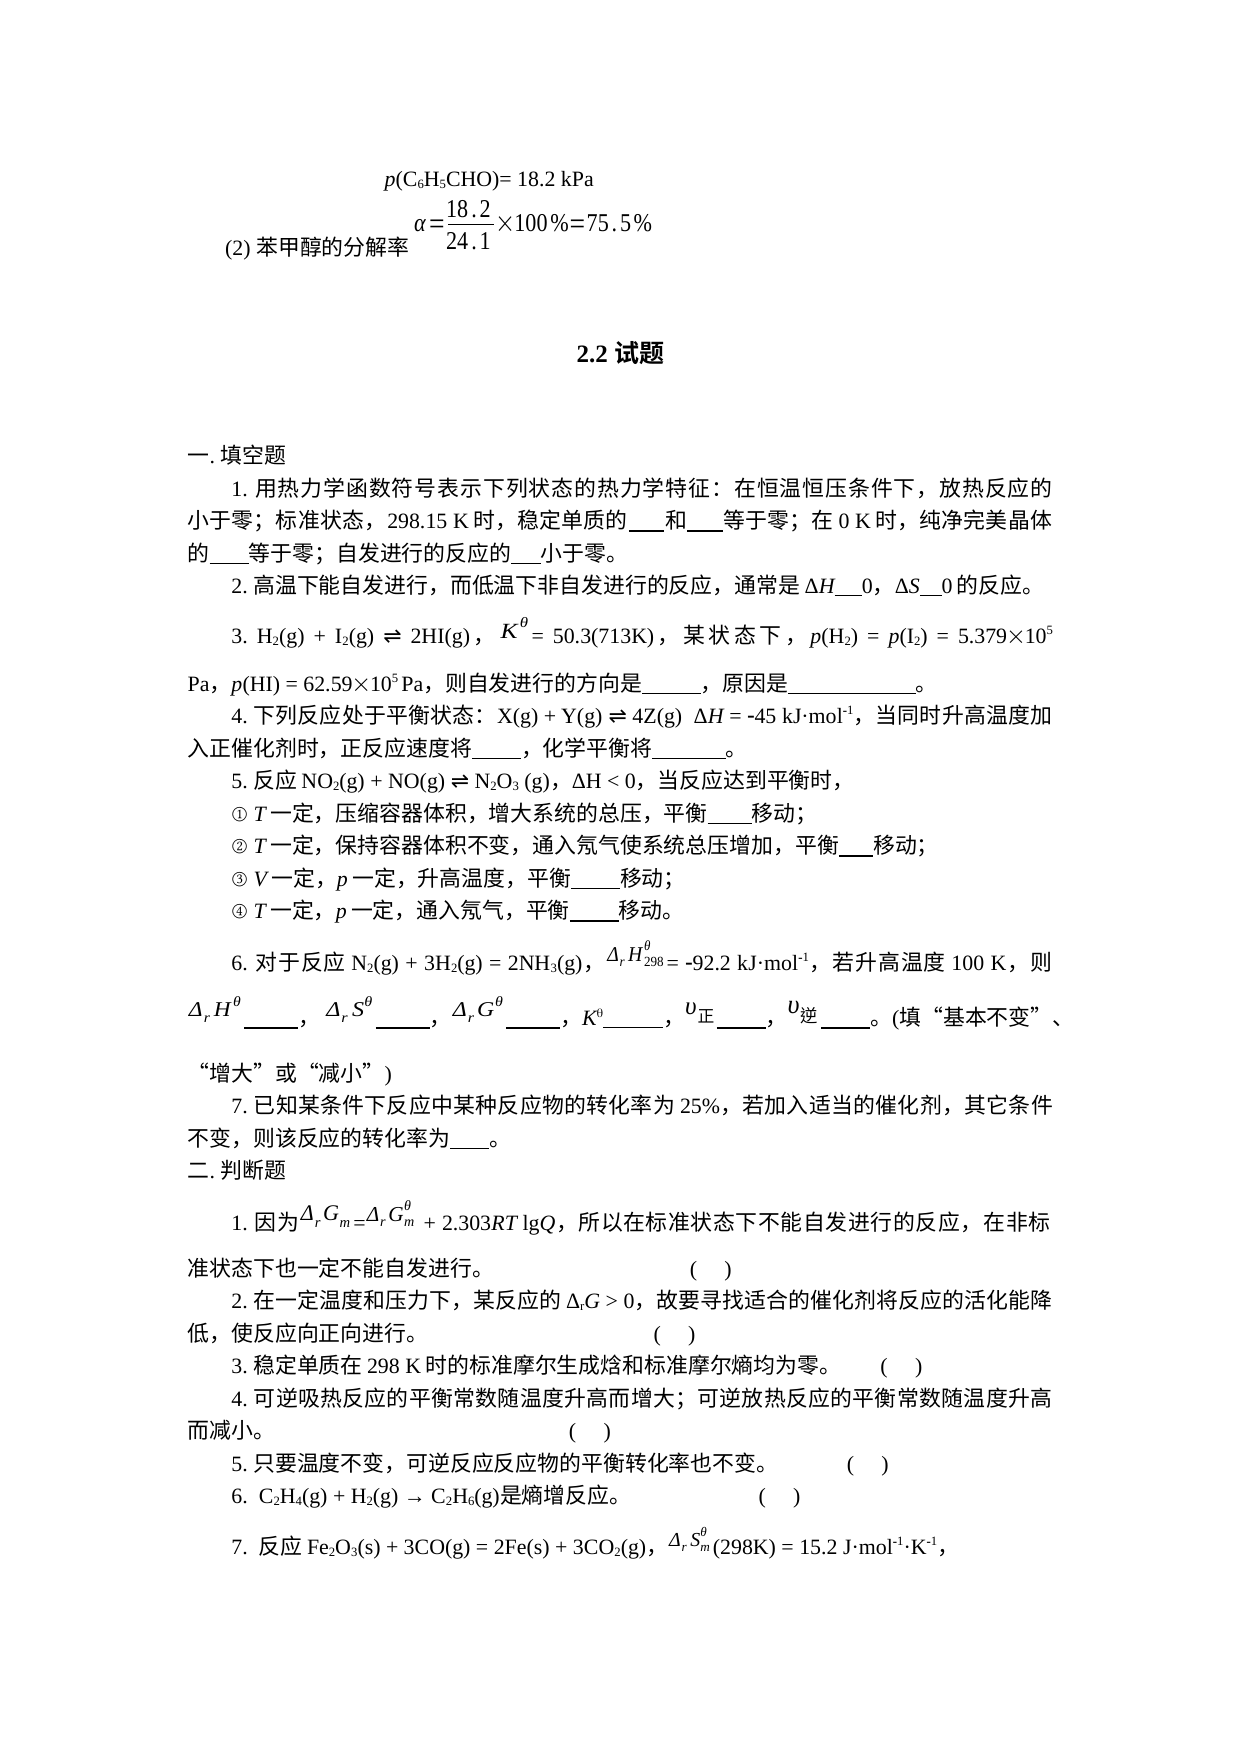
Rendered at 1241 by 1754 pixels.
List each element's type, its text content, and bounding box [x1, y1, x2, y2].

text ① T一定，压缩容器体积，增大系统的总压，平衡 移动； [187, 795, 1053, 828]
text 2. 高温下能自发进行，而低温下非自发进行的反应，通常是ΔH 0，ΔS 0的反应。 [187, 568, 1053, 600]
text 7. 已知某条件下反应中某种反应物的转化率为25%，若加入适当的催化剂，其它条件不变，则该反应的转化率为 。 [187, 1088, 1053, 1153]
text 1. 用热力学函数符号表示下列状态的热力学特征：在恒温恒压条件下，放热反应的 小于零；标准状态，298.15 K时，稳定单质的 和 等于零；在0 K时，纯净完美晶体的 等于零；自发进行的反应的 小于零。 [187, 470, 1053, 568]
text 4. 可逆吸热反应的平衡常数随温度升高而增大；可逆放热反应的平衡常数随温度升高而减小。 ( ) [187, 1380, 1053, 1445]
text 7. 反应Fe2O3(s) + 3CO(g) = 2Fe(s) + 3CO2(g)，(298K) = 15.2 J·mol1·K1， [187, 1510, 1053, 1575]
text p(C6H5CHO)= 18.2 kPa [187, 162, 1053, 194]
text ④ T一定，p一定，通入氖气，平衡 移动。 [187, 893, 1053, 925]
text 4. 下列反应处于平衡状态：X(g) + Y(g) ⇌ 4Z(g) ΔH = 45 kJ·mol1，当同时升高温度加入正催化剂时，正反应速度将 ，化学平衡将 。 [187, 698, 1053, 763]
text ③ V一定，p一定，升高温度，平衡 移动； [187, 860, 1053, 893]
text 2. 在一定温度和压力下，某反应的ΔrG > 0，故要寻找适合的催化剂将反应的活化能降低，使反应向正向进行。 ( ) [187, 1283, 1053, 1348]
text 3. H2(g) + I2(g) ⇌ 2HI(g)，= 50.3(713K)，某状态下，p(H2) = p(I2) = 5.379105 Pa，p(HI) = 62.59105 Pa，则自发进行的方向是 ，原因是 。 [187, 600, 1053, 698]
text 5. 反应NO2(g) + NO(g) ⇌ N2O3 (g)，ΔH < 0，当反应达到平衡时， [187, 763, 1053, 795]
text 3. 稳定单质在298 K时的标准摩尔生成焓和标准摩尔熵均为零。 ( ) [187, 1348, 1053, 1380]
subtitle 2.2 试题 [187, 319, 1053, 384]
text (2) 苯甲醇的分解率 [187, 194, 1053, 292]
text ② T一定，保持容器体积不变，通入氖气使系统总压增加，平衡 移动； [187, 828, 1053, 860]
text 二. 判断题 [187, 1153, 1053, 1185]
text 5. 只要温度不变，可逆反应反应物的平衡转化率也不变。 ( ) [187, 1445, 1053, 1478]
text 6. C2H4(g) + H2(g) → C2H6(g)是熵增反应。 ( ) [187, 1478, 1053, 1510]
text 一. 填空题 [187, 438, 1053, 470]
text 1. 因为= + 2.303RT lgQ，所以在标准状态下不能自发进行的反应，在非标准状态下也一定不能自发进行。 ( ) [187, 1185, 1053, 1283]
text 6. 对于反应N2(g) + 3H2(g) = 2NH3(g)，= 92.2 kJ·mol1，若升高温度100 K，则 ， ， ，K ， ， 。(填“基本不变”、“增大”或“减小”) [187, 925, 1053, 1088]
